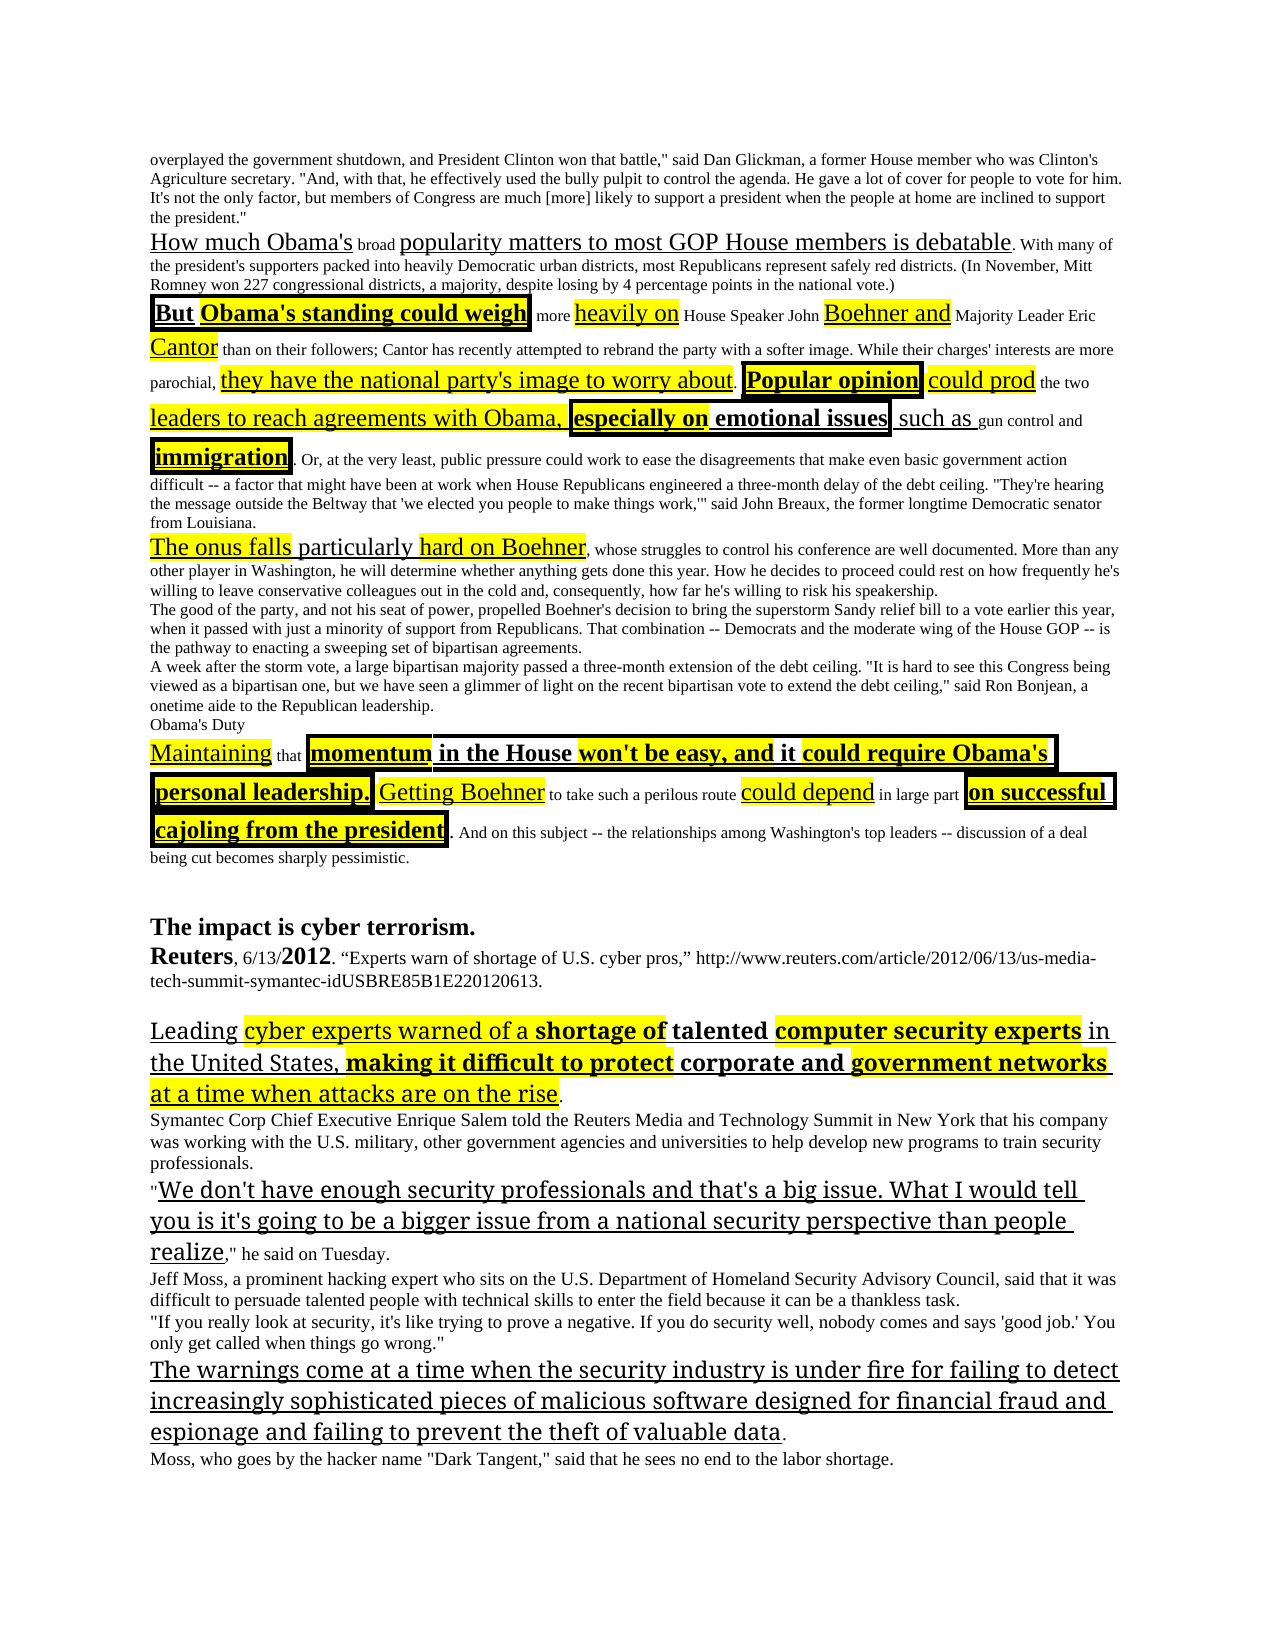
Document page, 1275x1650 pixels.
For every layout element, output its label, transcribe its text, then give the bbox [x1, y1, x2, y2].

text A week after the storm vote, a large bipartisan majority passed a three-month extension of the debt ceiling. "It is hard to see this Congress being viewed as a bipartisan one, but we have seen a glimmer of light on the recent bipartisan vote to extend the debt ceiling," said Ron Bonjean, a onetime aide to the Republican leadership. [150, 657, 1125, 714]
text Reuters, 6/13/2012. “Experts warn of shortage of U.S. cyber pros,” http://www.reuters.com/article/2012/06/13/us-media-tech-summit-symantec-idUSBRE85B1E220120613. [150, 941, 1125, 991]
text "If you really look at security, it's like trying to prove a negative. If you do security well, nobody comes and says 'good job.' You only get called when things go wrong." [150, 1311, 1125, 1354]
text The good of the party, and not his seat of power, propelled Boehner's decision to bring the superstorm Sandy relief bill to a vote earlier this year, when it passed with just a minority of support from Republicans. That combination -- Democrats and the moderate wing of the House GOP -- is the pathway to enacting a sweeping set of bipartisan agreements. [150, 599, 1125, 657]
text Symantec Corp Chief Executive Enrique Salem told the Reuters Media and Technology Summit in New York that his company was working with the U.S. military, other government agencies and universities to help develop new programs to train security professionals. [150, 1109, 1125, 1174]
text How much Obama's broad popularity matters to most GOP House members is debatable. With many of the president's supporters packed into heavily Democratic urban districts, most Republicans represent safely red districts. (In November, Mitt Romney won 227 congressional districts, a majority, despite losing by 4 percentage points in the national vote.) [150, 227, 1125, 294]
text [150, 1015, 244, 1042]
text "We don't have enough security professionals and that's a big issue. What I would tell you is it's going to be a bigger issue from a national security perspective than people realize," he said on Tuesday. [150, 1174, 1125, 1267]
subtitle The impact is cyber terrorism. [150, 912, 1125, 941]
text Leading cyber experts warned of a shortage of talented computer security experts in the United States, making it difficult to protect corporate and government networks at a time when attacks are on the rise. [559, 1015, 1125, 1109]
text The warnings come at a time when the security industry is under fire for failing to detect increasingly sophisticated pieces of malicious software designed for financial fraud and espionage and failing to prevent the theft of valuable data. [150, 1354, 1125, 1447]
text Moss, who goes by the hacker name "Dark Tangent," said that he sees no end to the labor shortage. [150, 1447, 1125, 1469]
text Obama's Duty [150, 714, 1125, 734]
text The onus falls particularly hard on Boehner, whose struggles to control his conference are well documented. More than any other player in Washington, he will determine whether anything gets done this year. How he decides to proceed could rest on how frequently he's willing to leave conservative colleagues out in the cold and, consequently, how far he's willing to risk his speakership. [150, 532, 1125, 599]
text Maintaining that momentum in the House won't be easy, and it could require Obama's personal leadership. Getting Boehner to take such a perilous route could depend in large part on successful cajoling from the president. And on this subject -- the relationships among Washington's top leaders -- discussion of a deal being cut becomes sharply pessimistic. [150, 734, 1125, 867]
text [150, 150, 1125, 227]
text But Obama's standing could weigh more heavily on House Speaker John Boehner and Majority Leader Eric Cantor than on their followers; Cantor has recently attempted to rebrand the party with a softer image. While their charges' interests are more parochial, they have the national party's image to worry about. Popular opinion could prod the two leaders to reach agreements with Obama, especially on emotional issues such as gun control and immigration. Or, at the very least, public pressure could work to ease the disagreements that make even basic government action difficult -- a factor that might have been at work when House Republicans engineered a three-month delay of the debt ceiling. "They're hearing the message outside the Beltway that 'we elected you people to make things work,'" said John Breaux, the former longtime Democratic senator from Louisiana. [150, 294, 1125, 532]
text Jeff Moss, a prominent hacking expert who sits on the U.S. Department of Homeland Security Advisory Council, said that it was difficult to persuade talented people with technical skills to enter the field because it can be a thankless task. [150, 1267, 1125, 1311]
